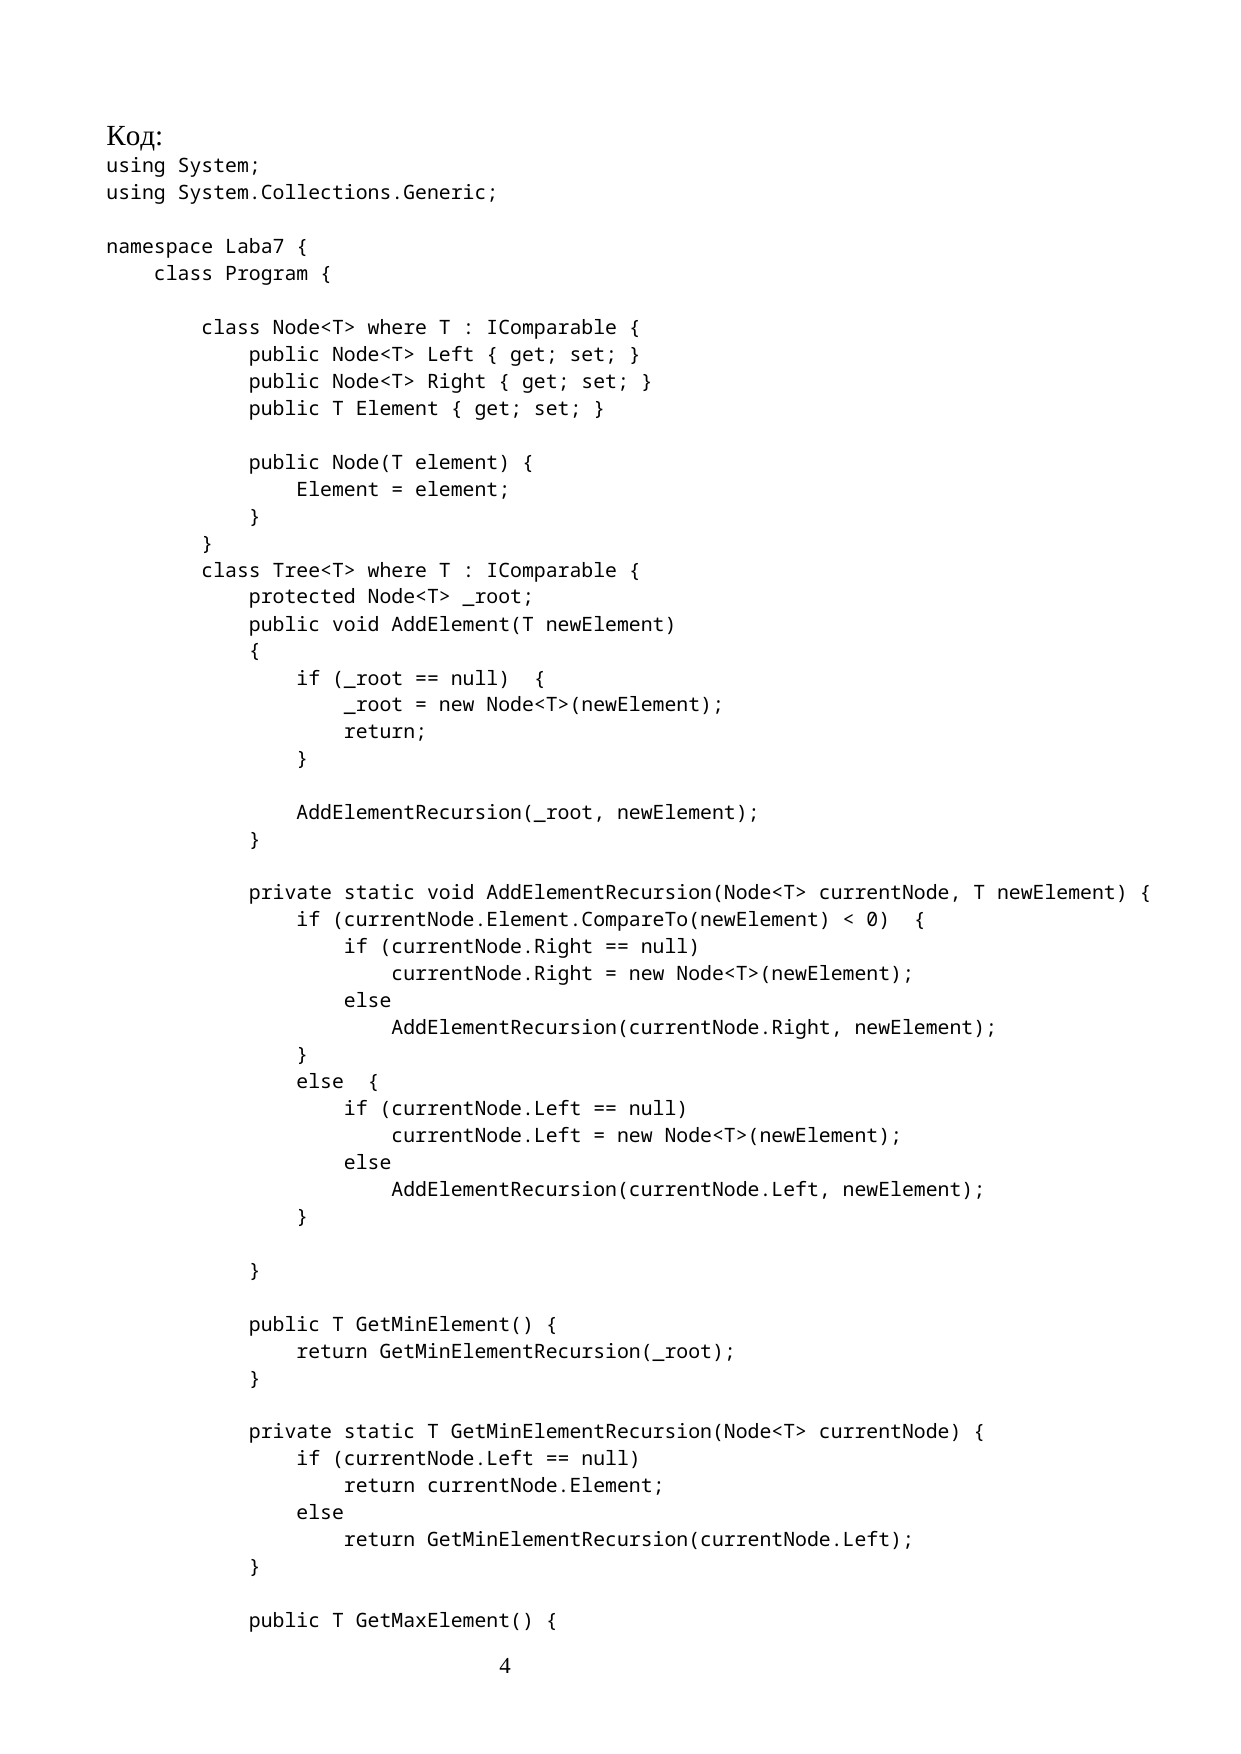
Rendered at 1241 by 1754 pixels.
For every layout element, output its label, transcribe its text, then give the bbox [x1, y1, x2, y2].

text currentNode.Right = new Node<T>(newElement); [106, 959, 1192, 986]
text AddElementRecursion(currentNode.Right, newElement); [106, 1013, 1192, 1040]
text if (currentNode.Right == null) [106, 932, 1192, 959]
text _root = new Node<T>(newElement); [106, 691, 1192, 718]
text else { [106, 1067, 1192, 1094]
text currentNode.Left = new Node<T>(newElement); [106, 1121, 1192, 1148]
text { [106, 637, 1192, 664]
text return GetMinElementRecursion(_root); [106, 1337, 1192, 1364]
text public Node<T> Right { get; set; } [106, 367, 1192, 394]
text } [106, 1256, 1192, 1283]
text namespace Laba7 { [106, 232, 1192, 259]
text } [106, 1040, 1192, 1067]
text if (currentNode.Left == null) [106, 1094, 1192, 1121]
text Element = element; [106, 475, 1192, 502]
text protected Node<T> _root; [106, 583, 1192, 610]
text public void AddElement(T newElement) [106, 610, 1192, 637]
text } [106, 1552, 1192, 1579]
list Код: [106, 118, 1192, 151]
text class Program { [106, 259, 1192, 286]
text } [106, 1364, 1192, 1391]
text } [106, 745, 1192, 772]
text public T Element { get; set; } [106, 394, 1192, 421]
text } [106, 529, 1192, 556]
text AddElementRecursion(_root, newElement); [106, 798, 1192, 825]
text return GetMinElementRecursion(currentNode.Left); [106, 1525, 1192, 1552]
text AddElementRecursion(currentNode.Left, newElement); [106, 1175, 1192, 1202]
text private static void AddElementRecursion(Node<T> currentNode, T newElement) { [106, 878, 1192, 905]
text else [106, 1148, 1192, 1175]
text } [106, 502, 1192, 529]
text } [106, 825, 1192, 852]
text if (_root == null) { [106, 664, 1192, 691]
text using System.Collections.Generic; [106, 178, 1192, 205]
text if (currentNode.Element.CompareTo(newElement) < 0) { [106, 905, 1192, 932]
text } [106, 1202, 1192, 1229]
text public T GetMinElement() { [106, 1310, 1192, 1337]
text else [106, 1498, 1192, 1525]
text return currentNode.Element; [106, 1471, 1192, 1498]
text private static T GetMinElementRecursion(Node<T> currentNode) { [106, 1417, 1192, 1444]
text public Node<T> Left { get; set; } [106, 340, 1192, 367]
text if (currentNode.Left == null) [106, 1444, 1192, 1471]
text class Node<T> where T : IComparable { [106, 313, 1192, 340]
text using System; [106, 151, 1192, 178]
text return; [106, 718, 1192, 745]
text public T GetMaxElement() { [106, 1606, 1192, 1633]
text class Tree<T> where T : IComparable { [106, 556, 1192, 583]
text else [106, 986, 1192, 1013]
text public Node(T element) { [106, 448, 1192, 475]
